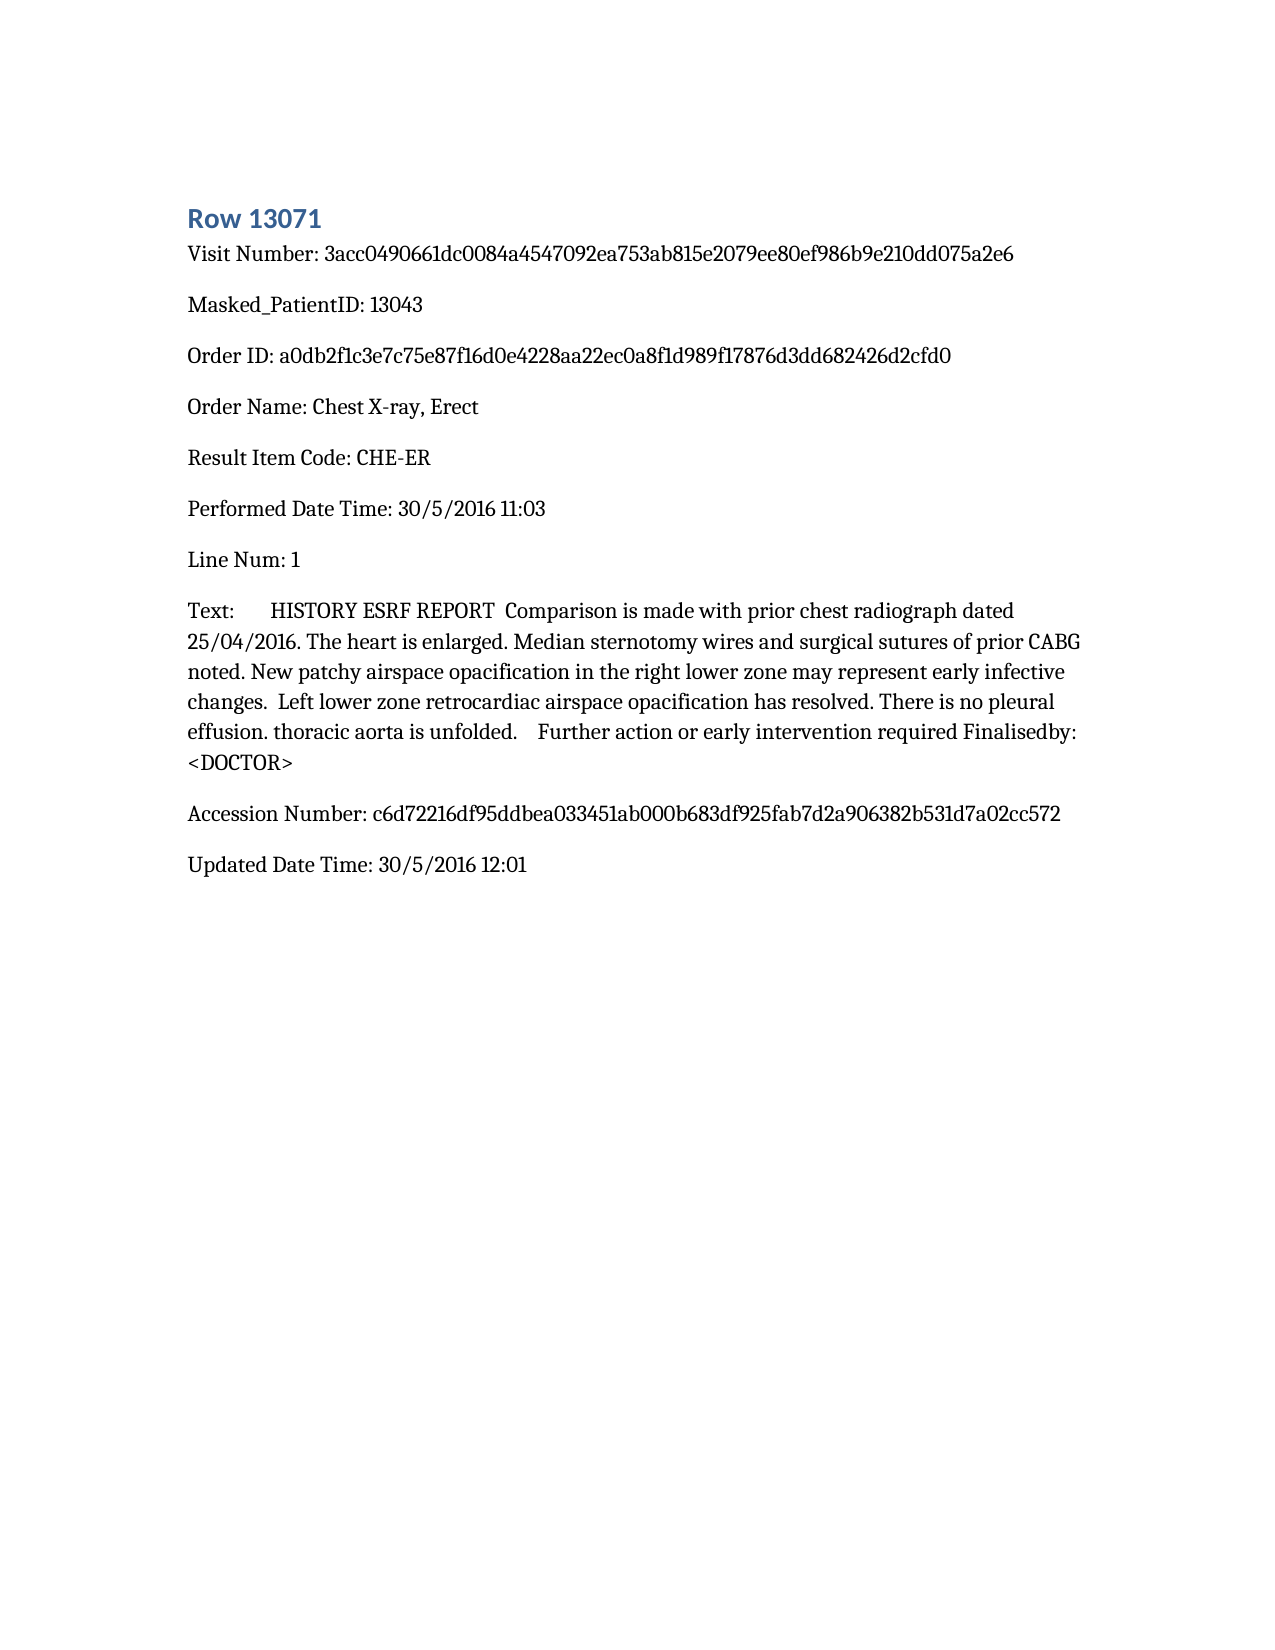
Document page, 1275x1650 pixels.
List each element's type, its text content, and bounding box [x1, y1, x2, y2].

text Accession Number: c6d72216df95ddbea033451ab000b683df925fab7d2a906382b531d7a02cc572 [187, 800, 1087, 827]
text Order Name: Chest X-ray, Erect [187, 394, 1087, 420]
text Visit Number: 3acc0490661dc0084a4547092ea753ab815e2079ee80ef986b9e210dd075a2e6 [187, 241, 1087, 267]
text Text: HISTORY ESRF REPORT Comparison is made with prior chest radiograph dated 25/04/2016. The heart is enlarged. Median sternotomy wires and surgical sutures of prior CABG noted. New patchy airspace opacification in the right lower zone may represent early infective changes. Left lower zone retrocardiac airspace opacification has resolved. There is no pleural effusion. thoracic aorta is unfolded. Further action or early intervention required Finalisedby: <DOCTOR> [187, 598, 1087, 776]
text Performed Date Time: 30/5/2016 11:03 [187, 496, 1087, 522]
subtitle Row 13071 [187, 200, 1087, 236]
text Result Item Code: CHE-ER [187, 445, 1087, 471]
text Line Num: 1 [187, 547, 1087, 573]
text Masked_PatientID: 13043 [187, 292, 1087, 318]
text Updated Date Time: 30/5/2016 12:01 [187, 851, 1087, 878]
text Order ID: a0db2f1c3e7c75e87f16d0e4228aa22ec0a8f1d989f17876d3dd682426d2cfd0 [187, 343, 1087, 369]
